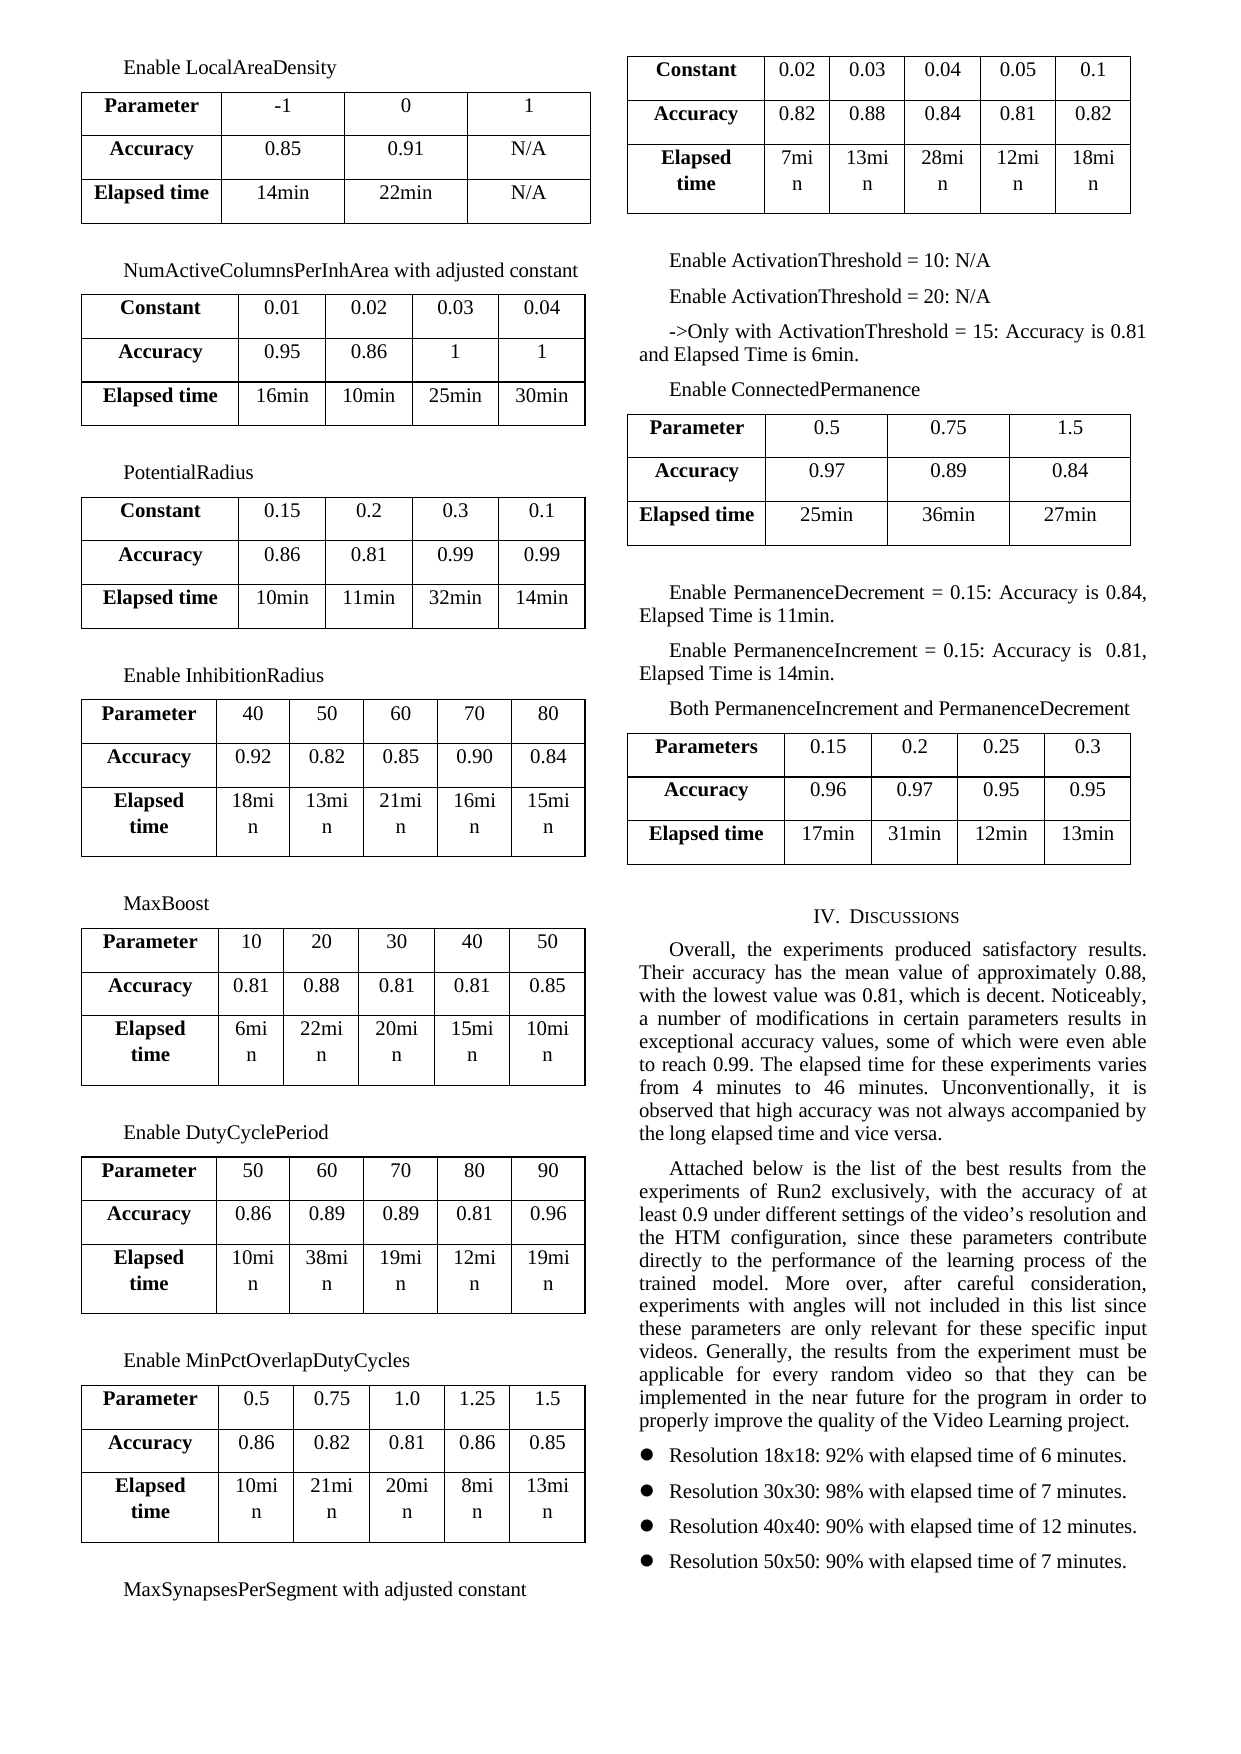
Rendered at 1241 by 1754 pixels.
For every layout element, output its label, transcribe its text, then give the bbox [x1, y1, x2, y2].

table_cell 0.99 [499, 541, 584, 584]
table_cell 10min [510, 1016, 584, 1085]
table_cell 14min [499, 585, 584, 628]
table_header 80 [512, 700, 584, 743]
table_header 40 [435, 929, 509, 972]
table_cell 0.95 [1045, 778, 1130, 820]
text Enable ActivationThreshold = 10: N/A [639, 249, 1147, 272]
table_header 60 [290, 1158, 363, 1200]
table_header 0.04 [905, 57, 980, 100]
table_cell 25min [413, 383, 498, 425]
table_header 0.25 [958, 734, 1044, 776]
table_cell 7min [765, 145, 829, 213]
table_cell 0.84 [905, 101, 980, 143]
table_cell 30min [499, 383, 584, 425]
table_header Constant [82, 498, 238, 540]
table_header 60 [364, 700, 437, 743]
table_header 70 [438, 700, 511, 743]
table_cell 31min [872, 821, 957, 864]
table_header Parameter [82, 929, 218, 972]
table_cell 8min [445, 1473, 509, 1542]
table_header -1 [222, 93, 344, 135]
table_header 90 [512, 1158, 584, 1200]
table_header Parameter [82, 700, 216, 743]
table_cell 0.91 [345, 136, 467, 179]
table_cell 0.95 [239, 339, 325, 381]
table_header Parameters [628, 734, 784, 776]
table_header 0.04 [499, 295, 584, 338]
table_cell 0.89 [290, 1201, 363, 1244]
text MaxSynapsesPerSegment with adjusted constant [93, 1578, 601, 1601]
table_header 0.03 [413, 295, 498, 338]
table_cell 0.84 [1010, 458, 1130, 501]
table_cell 0.96 [785, 778, 871, 820]
list Resolution 18x18: 92% with elapsed time of 6 minutes. [639, 1444, 1147, 1467]
table_header Constant [82, 295, 238, 338]
table_header 0.03 [830, 57, 904, 100]
table_cell 0.81 [219, 973, 283, 1015]
table_header Parameter [82, 1386, 218, 1429]
table_cell 20min [359, 1016, 434, 1085]
table_header 0.1 [1056, 57, 1130, 100]
table_cell 18min [217, 788, 289, 856]
text Enable DutyCyclePeriod [93, 1121, 601, 1144]
table_cell Accuracy [628, 101, 764, 143]
table_cell Elapsed time [82, 383, 238, 425]
text Attached below is the list of the best results from the experiments of Run2 exclusively, with the accuracy of at least 0.9 under different settings of the video’s resolution and the HTM configuration, since these parameters contribute directly to the performance of the learning process of the trained model. More over, after careful consideration, experiments with angles will not included in this list since these parameters are only relevant for these specific input videos. Generally, the results from the experiment must be applicable for every random video so that they can be implemented in the near future for the program in order to properly improve the quality of the Video Learning project. [639, 1157, 1147, 1432]
text Enable InhibitionRadius [93, 664, 601, 687]
text ->Only with ActivationThreshold = 15: Accuracy is 0.81 and Elapsed Time is 6min. [639, 320, 1147, 366]
table_header Parameter [82, 1158, 216, 1200]
table_cell 0.81 [326, 541, 412, 584]
table_cell 21min [294, 1473, 369, 1542]
table_cell 13min [830, 145, 904, 213]
table_header 0.2 [872, 734, 957, 776]
text Enable MinPctOverlapDutyCycles [93, 1350, 601, 1372]
table_cell 10min [219, 1473, 293, 1542]
table_header 0.1 [499, 498, 584, 540]
table_cell 27min [1010, 502, 1130, 544]
table_header Constant [628, 57, 764, 100]
table_cell Elapsed time [82, 585, 238, 628]
table_cell 28min [905, 145, 980, 213]
table_cell 22min [284, 1016, 358, 1085]
table_cell 15min [512, 788, 584, 856]
table_cell 10min [326, 383, 412, 425]
table_cell 0.82 [1056, 101, 1130, 143]
list Resolution 40x40: 90% with elapsed time of 12 minutes. [639, 1515, 1147, 1538]
table_cell 16min [239, 383, 325, 425]
table_cell Accuracy [82, 744, 216, 787]
table_header 1.0 [370, 1386, 444, 1429]
table_cell Accuracy [82, 339, 238, 381]
text MaxBoost [93, 893, 601, 915]
table_cell 0.85 [510, 973, 584, 1015]
table_header Parameter [82, 93, 221, 135]
table_cell 0.88 [830, 101, 904, 143]
table_header 50 [510, 929, 584, 972]
table_cell 13min [510, 1473, 584, 1542]
table_cell 0.86 [326, 339, 412, 381]
table_cell Accuracy [82, 136, 221, 179]
table_header 0.15 [785, 734, 871, 776]
table_header 20 [284, 929, 358, 972]
table_cell Accuracy [82, 541, 238, 584]
table_cell 0.81 [370, 1430, 444, 1472]
table_cell 36min [888, 502, 1009, 544]
text Enable PermanenceIncrement = 0.15: Accuracy is 0.81, Elapsed Time is 14min. [639, 639, 1147, 685]
table_cell 12min [438, 1245, 511, 1313]
table_cell 38min [290, 1245, 363, 1313]
table_cell Accuracy [82, 1201, 216, 1244]
table_cell 12min [958, 821, 1044, 864]
table_header 1.5 [1010, 415, 1130, 457]
text Enable LocalAreaDensity [93, 56, 601, 79]
table_cell 0.97 [872, 778, 957, 820]
table_cell Elapsed time [628, 145, 764, 213]
text Both PermanenceIncrement and PermanenceDecrement [639, 697, 1147, 720]
table_header 50 [217, 1158, 289, 1200]
table_header 40 [217, 700, 289, 743]
table_header 0.02 [326, 295, 412, 338]
table_header 0.15 [239, 498, 325, 540]
table_cell 0.89 [888, 458, 1009, 501]
table_header 0.75 [294, 1386, 369, 1429]
text Enable PermanenceDecrement = 0.15: Accuracy is 0.84, Elapsed Time is 11min. [639, 581, 1147, 627]
table_cell 0.99 [413, 541, 498, 584]
table_cell N/A [468, 180, 590, 222]
table_cell 0.86 [219, 1430, 293, 1472]
table_cell 0.96 [512, 1201, 584, 1244]
table_header 50 [290, 700, 363, 743]
table_cell 0.86 [239, 541, 325, 584]
list Resolution 50x50: 90% with elapsed time of 7 minutes. [639, 1550, 1147, 1573]
table_cell 0.89 [364, 1201, 437, 1244]
table_cell 0.85 [510, 1430, 584, 1472]
text Overall, the experiments produced satisfactory results. Their accuracy has the mean value of approximately 0.88, with the lowest value was 0.81, which is decent. Noticeably, a number of modifications in certain parameters results in exceptional accuracy values, some of which were even able to reach 0.99. The elapsed time for these experiments varies from 4 minutes to 46 minutes. Unconventionally, it is observed that high accuracy was not always accompanied by the long elapsed time and vice versa. [639, 938, 1147, 1144]
table_header 0.01 [239, 295, 325, 338]
table_header 0.75 [888, 415, 1009, 457]
table_header 0.3 [413, 498, 498, 540]
text PotentialRadius [93, 461, 601, 484]
table_cell 0.86 [217, 1201, 289, 1244]
table_cell N/A [468, 136, 590, 179]
table_header 0.5 [766, 415, 887, 457]
table_cell 0.85 [222, 136, 344, 179]
table_header 70 [364, 1158, 437, 1200]
table_cell 10min [239, 585, 325, 628]
table_header 80 [438, 1158, 511, 1200]
table_header 0.2 [326, 498, 412, 540]
text NumActiveColumnsPerInhArea with adjusted constant [93, 259, 601, 282]
table_header 0.02 [765, 57, 829, 100]
table_cell 21min [364, 788, 437, 856]
table_cell 0.81 [359, 973, 434, 1015]
table_header 0 [345, 93, 467, 135]
table_cell Elapsed time [628, 821, 784, 864]
table_header 1.25 [445, 1386, 509, 1429]
table_cell 19min [364, 1245, 437, 1313]
table_cell 1 [499, 339, 584, 381]
table_cell 0.97 [766, 458, 887, 501]
table_cell 18min [1056, 145, 1130, 213]
table_cell 0.81 [435, 973, 509, 1015]
table_header 1 [468, 93, 590, 135]
table_header 0.05 [981, 57, 1055, 100]
table_cell 0.82 [290, 744, 363, 787]
table_header Parameter [628, 415, 765, 457]
table_cell 22min [345, 180, 467, 222]
text Enable ConnectedPermanence [639, 378, 1147, 401]
table_cell 0.81 [438, 1201, 511, 1244]
table_cell 19min [512, 1245, 584, 1313]
table_cell Accuracy [82, 973, 218, 1015]
table_header 1.5 [510, 1386, 584, 1429]
table_cell 20min [370, 1473, 444, 1542]
table_cell Elapsed time [82, 788, 216, 856]
table_cell 6min [219, 1016, 283, 1085]
table_cell 11min [326, 585, 412, 628]
table_cell 1 [413, 339, 498, 381]
text Enable ActivationThreshold = 20: N/A [639, 285, 1147, 308]
table_cell Accuracy [628, 778, 784, 820]
table_cell 10min [217, 1245, 289, 1313]
table_cell Elapsed time [82, 1245, 216, 1313]
table_cell 0.85 [364, 744, 437, 787]
table_cell 0.95 [958, 778, 1044, 820]
table_cell 0.88 [284, 973, 358, 1015]
table_cell 0.81 [981, 101, 1055, 143]
table_cell 0.92 [217, 744, 289, 787]
table_cell 32min [413, 585, 498, 628]
table_header 0.3 [1045, 734, 1130, 776]
table_cell Elapsed time [82, 1016, 218, 1085]
table_cell Elapsed time [82, 1473, 218, 1542]
table_cell 13min [1045, 821, 1130, 864]
table_cell 0.82 [294, 1430, 369, 1472]
table_cell Elapsed time [628, 502, 765, 544]
table_header 30 [359, 929, 434, 972]
table_cell 13min [290, 788, 363, 856]
list Resolution 30x30: 98% with elapsed time of 7 minutes. [639, 1480, 1147, 1503]
table_cell 14min [222, 180, 344, 222]
table_cell 17min [785, 821, 871, 864]
table_cell 15min [435, 1016, 509, 1085]
table_cell Elapsed time [82, 180, 221, 222]
table_header 0.5 [219, 1386, 293, 1429]
table_cell Accuracy [628, 458, 765, 501]
table_cell 0.82 [765, 101, 829, 143]
table_cell 0.86 [445, 1430, 509, 1472]
table_cell 16min [438, 788, 511, 856]
table_cell 0.90 [438, 744, 511, 787]
table_cell 12min [981, 145, 1055, 213]
table_header 10 [219, 929, 283, 972]
table_cell Accuracy [82, 1430, 218, 1472]
table_cell 0.84 [512, 744, 584, 787]
table_cell 25min [766, 502, 887, 544]
subtitle Discussions [639, 904, 1147, 928]
